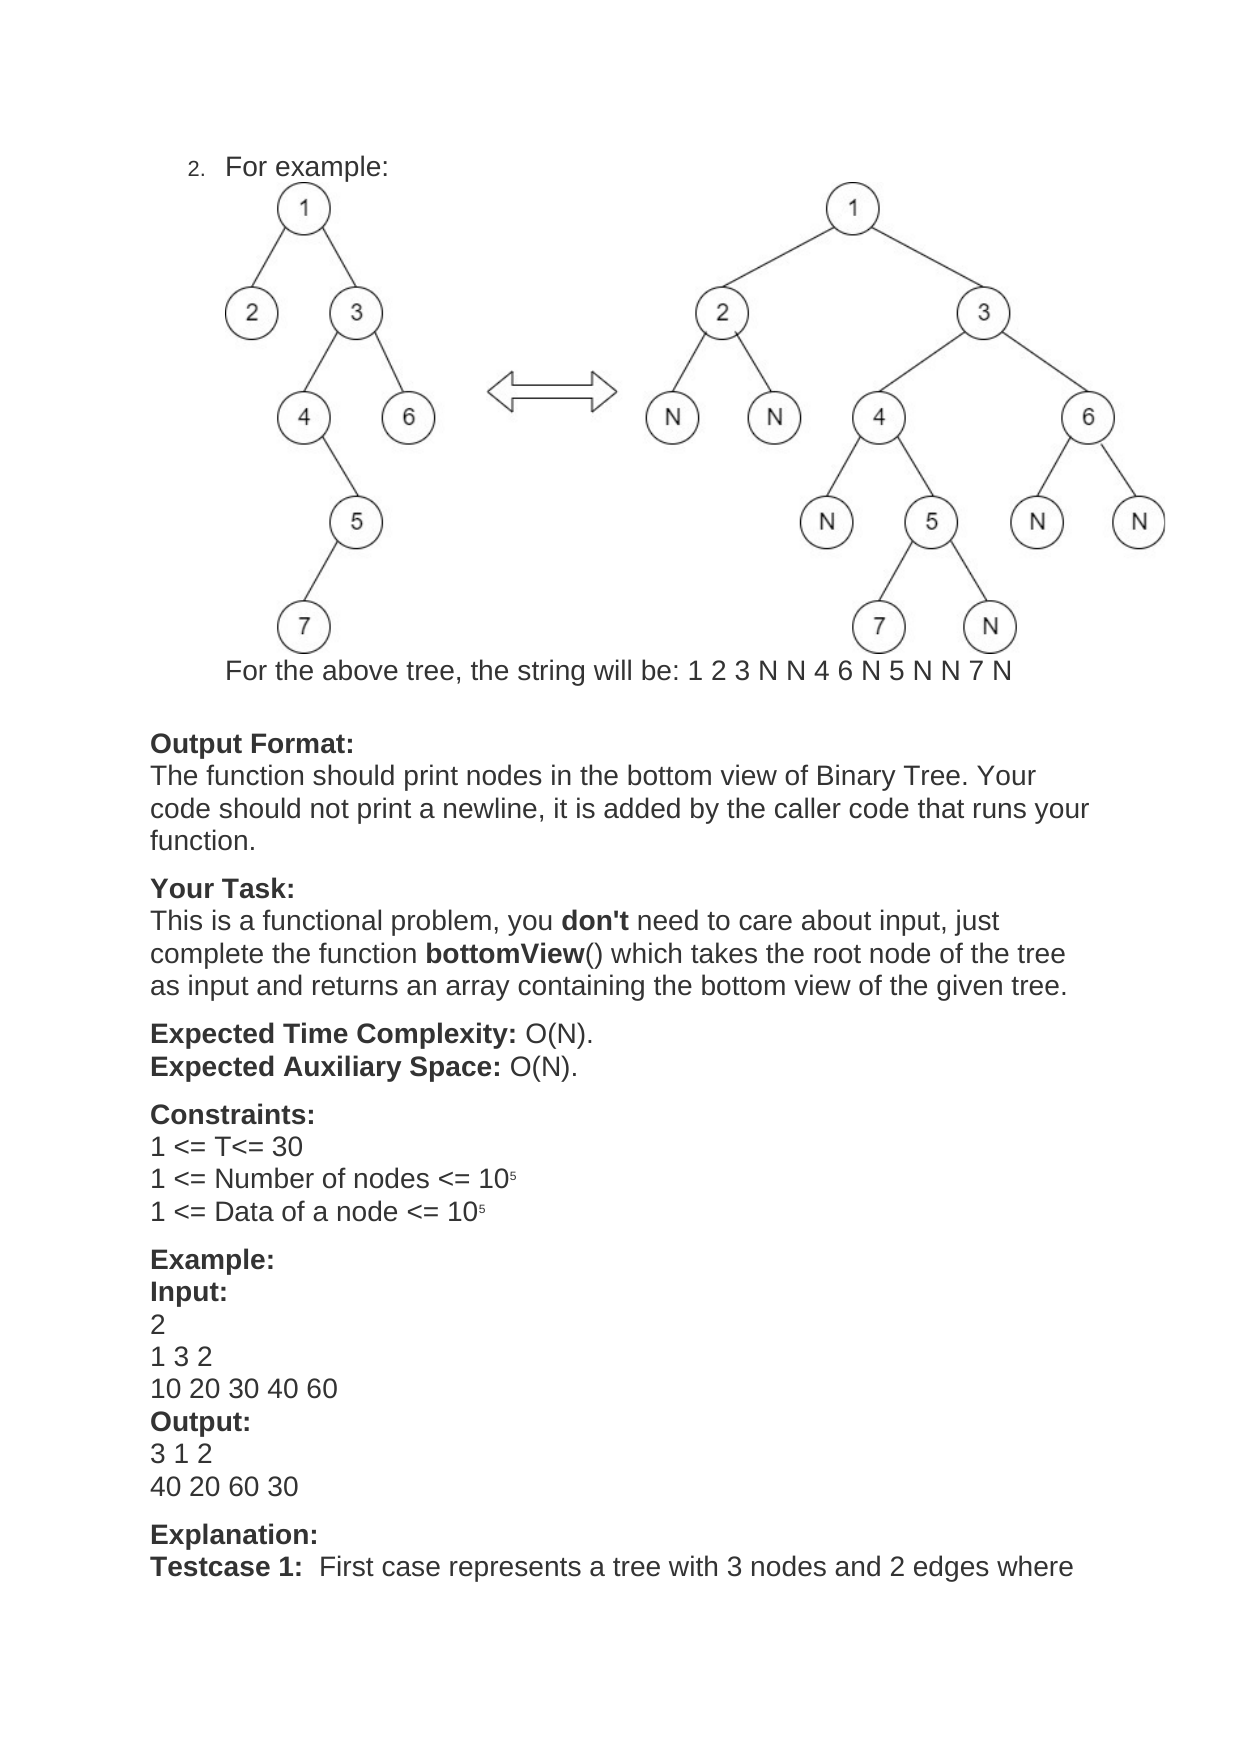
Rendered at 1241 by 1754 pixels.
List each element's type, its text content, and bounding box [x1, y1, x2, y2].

text Expected Time Complexity: O(N). Expected Auxiliary Space: O(N). [150, 1017, 1090, 1082]
text Example: Input: 2 1 3 2 10 20 30 40 60 Output: 3 1 2 40 20 60 30 [150, 1243, 1090, 1502]
picture [225, 182, 1166, 654]
text Output Format: The function should print nodes in the bottom view of Binary Tree. Your code should not print a newline, it is added by the caller code that runs your function. [150, 727, 1090, 856]
text Constraints: 1 <= T<= 30 1 <= Number of nodes <= 105 1 <= Data of a node <= 105 [150, 1098, 1090, 1227]
text Your Task: This is a functional problem, you don't need to care about input, just complete the function bottomView() which takes the root node of the tree as input and returns an array containing the bottom view of the given tree. [150, 872, 1090, 1002]
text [150, 1518, 1090, 1582]
